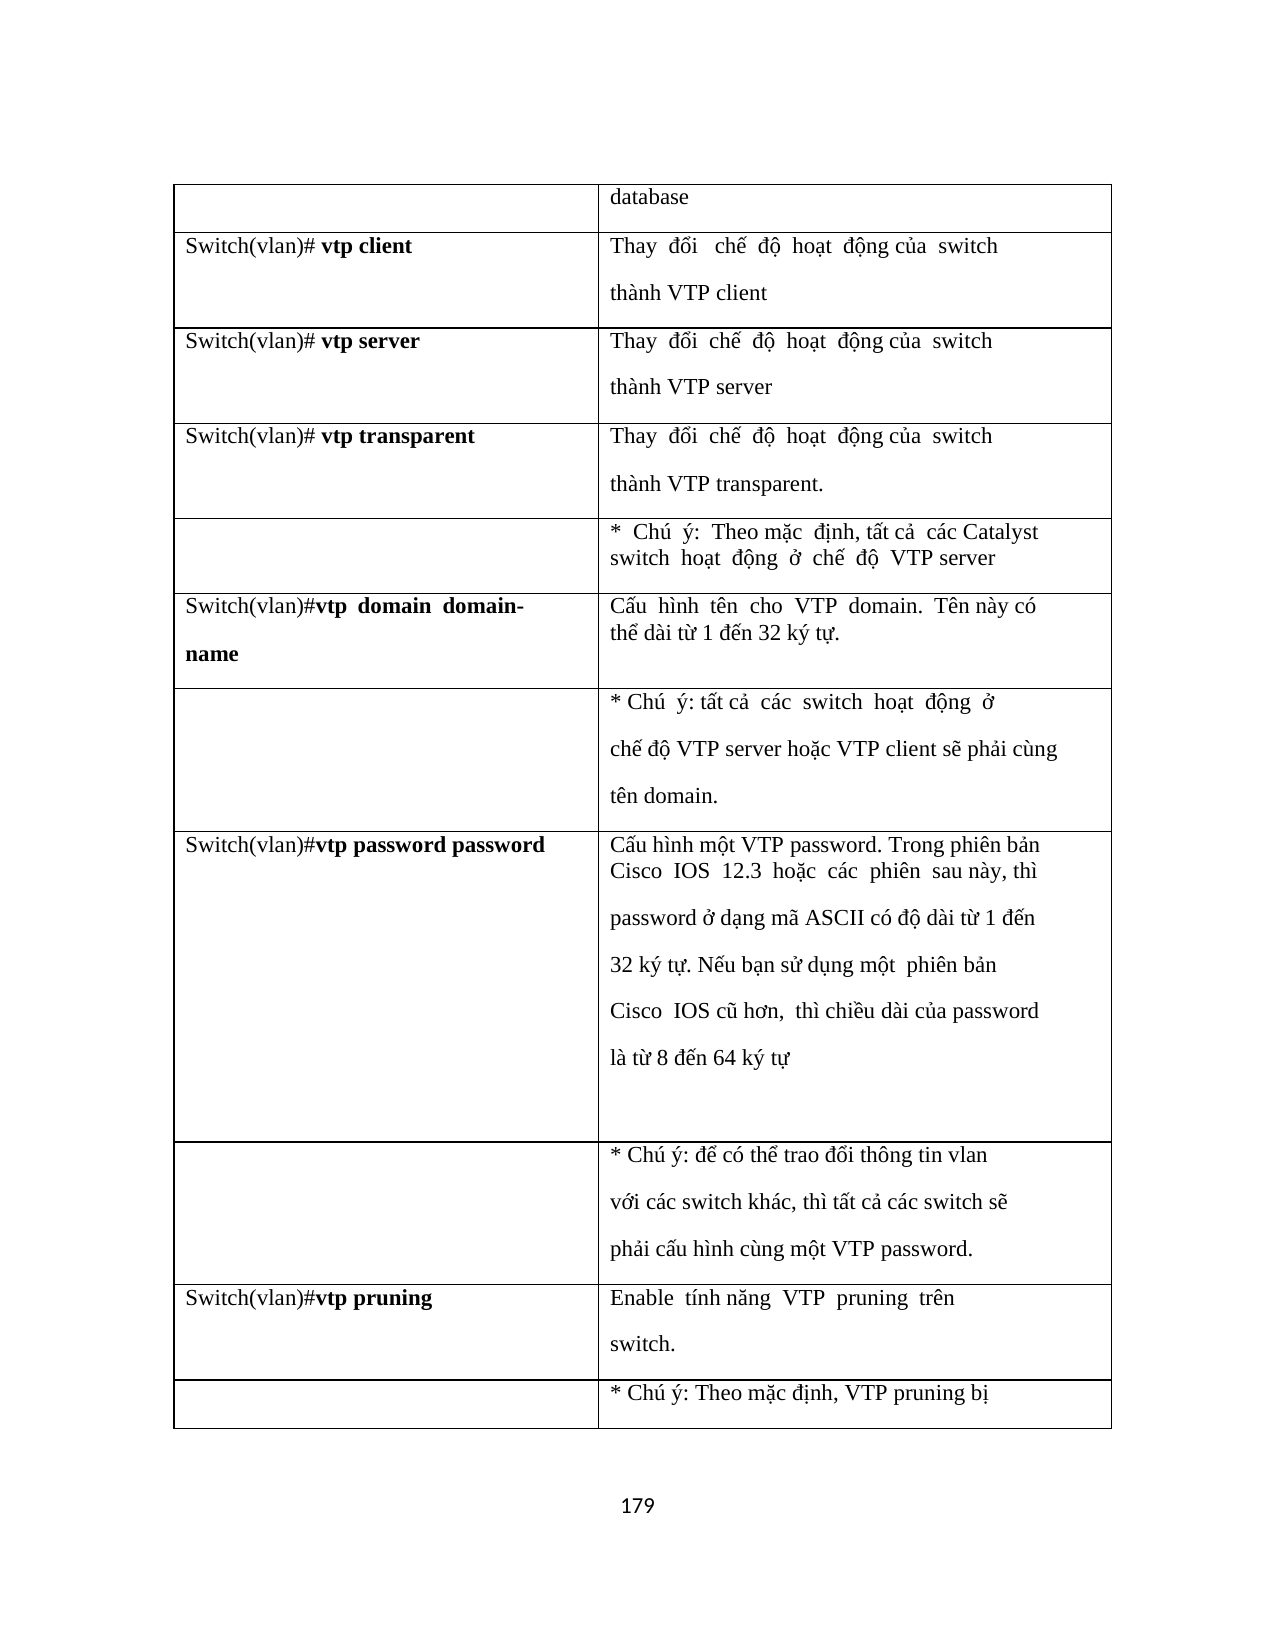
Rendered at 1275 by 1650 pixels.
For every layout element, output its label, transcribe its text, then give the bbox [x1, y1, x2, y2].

table_cell * Chú ý: để có thể trao đổi thông tin vlan với các switch khác, thì tất cả các switch sẽ phải cấu hình cùng một VTP password. [599, 1143, 1111, 1284]
table_header [175, 185, 598, 232]
table_header database [599, 185, 1111, 232]
table_cell Cấu hình tên cho VTP domain. Tên này có thể dài từ 1 đến 32 ký tự. [599, 594, 1111, 688]
table_cell [175, 1381, 598, 1427]
table_cell Thay đổi chế độ hoạt động của switch thành VTP transparent. [599, 424, 1111, 518]
table_cell * Chú ý: tất cả các switch hoạt động ở chế độ VTP server hoặc VTP client sẽ phải cùng tên domain. [599, 689, 1111, 831]
table_cell Switch(vlan)#vtp pruning [175, 1285, 598, 1379]
table_cell * Chú ý: Theo mặc định, VTP pruning bị [599, 1381, 1111, 1427]
table_cell Thay đổi chế độ hoạt động của switch thành VTP server [599, 329, 1111, 423]
table_cell Switch(vlan)#vtp domain domain- name [175, 594, 598, 688]
text 179 [616, 1493, 659, 1520]
table_cell * Chú ý: Theo mặc định, tất cả các Catalyst switch hoạt động ở chế độ VTP server [599, 519, 1111, 593]
table_cell Enable tính năng VTP pruning trên switch. [599, 1285, 1111, 1379]
table_cell Cấu hình một VTP password. Trong phiên bản Cisco IOS 12.3 hoặc các phiên sau này, thì password ở dạng mã ASCII có độ dài từ 1 đến 32 ký tự. Nếu bạn sử dụng một phiên bản Cisco IOS cũ hơn, thì chiều dài của password là từ 8 đến 64 ký tự [599, 832, 1111, 1141]
table_cell Switch(vlan)# vtp server [175, 329, 598, 423]
table_cell [175, 689, 598, 831]
table_cell [175, 1143, 598, 1284]
table_cell [175, 519, 598, 593]
table_cell Switch(vlan)# vtp transparent [175, 424, 598, 518]
table_cell Switch(vlan)# vtp client [175, 233, 598, 327]
table_cell Switch(vlan)#vtp password password [175, 832, 598, 1141]
table_cell Thay đổi chế độ hoạt động của switch thành VTP client [599, 233, 1111, 327]
